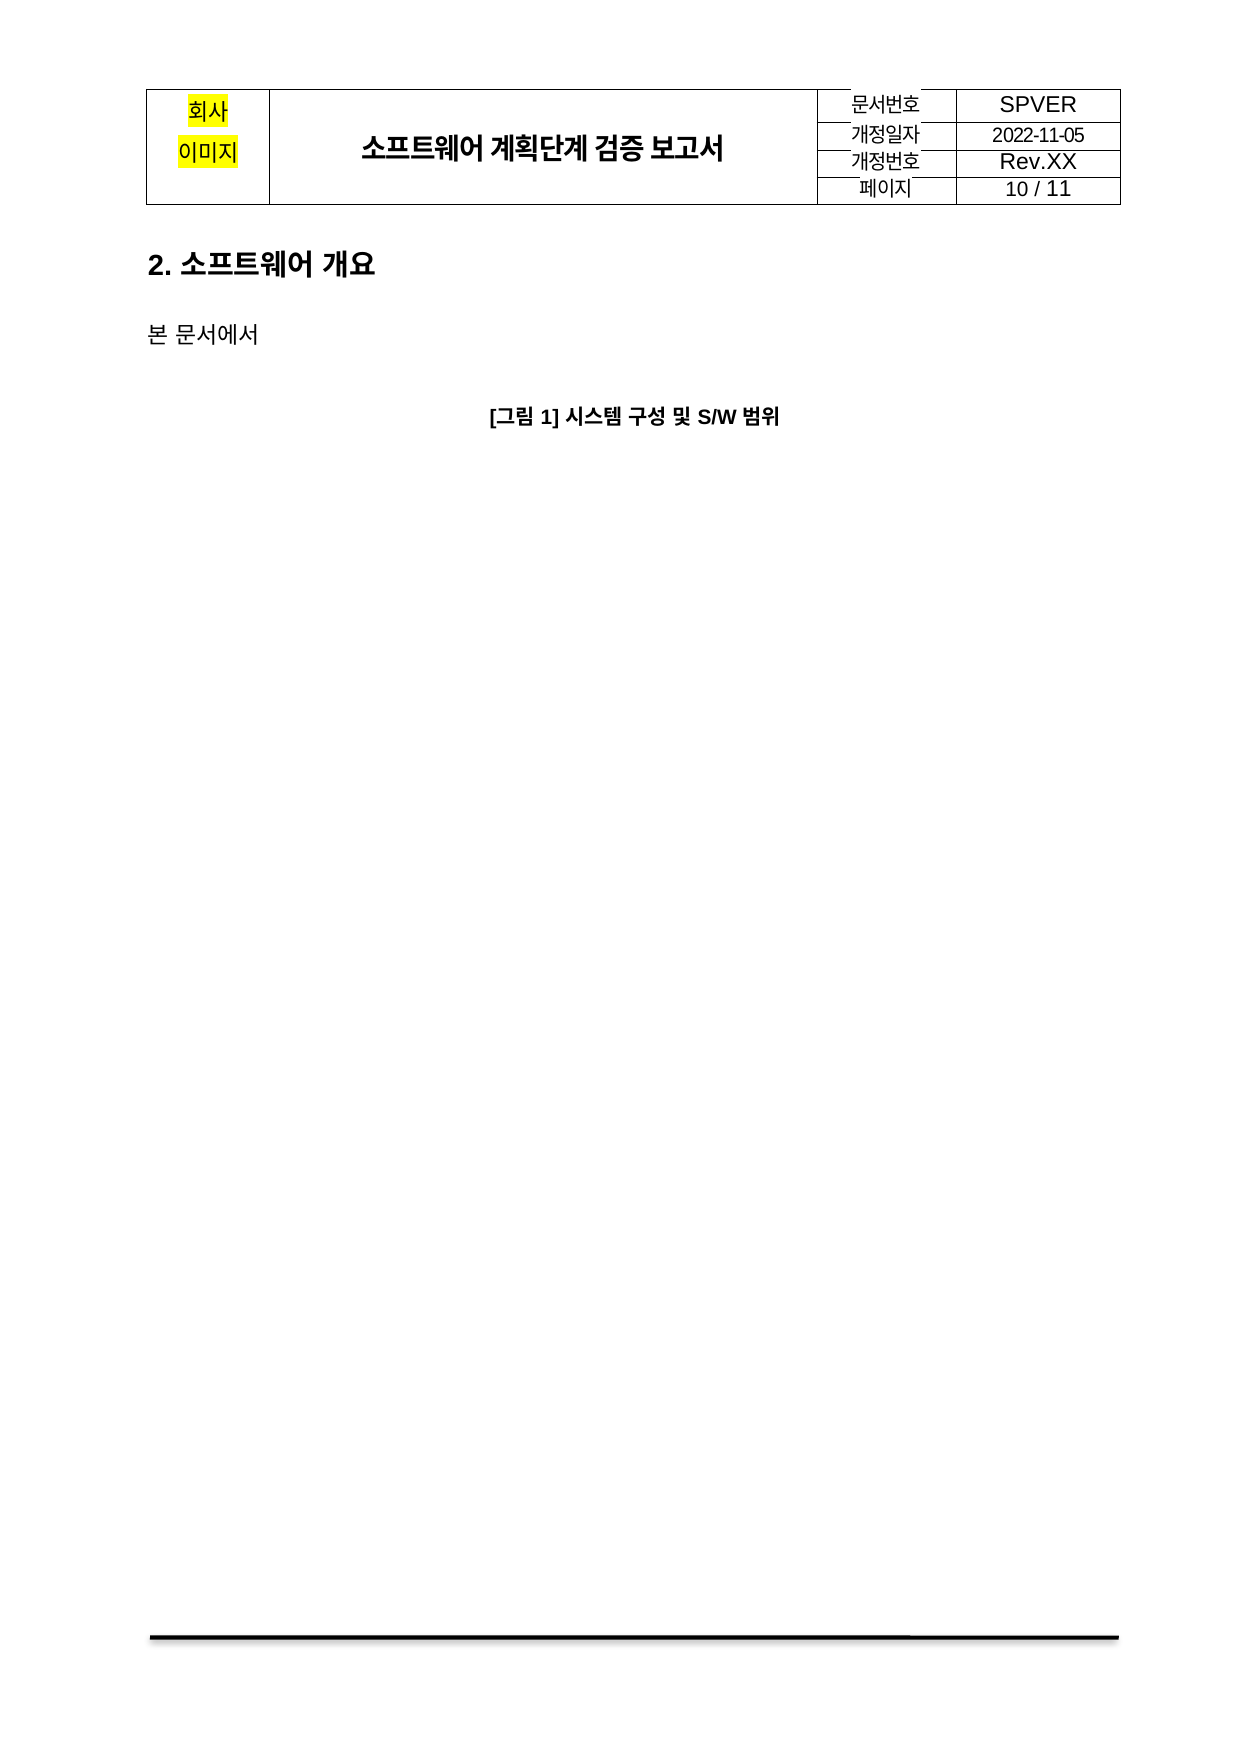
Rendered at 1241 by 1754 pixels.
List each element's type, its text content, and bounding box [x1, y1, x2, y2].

text 본 문서에서 [148, 317, 1122, 351]
text [그림 1] 시스템 구성 및 S/W 범위 [148, 400, 1122, 430]
text 소프트웨어 개요 [148, 241, 1122, 284]
